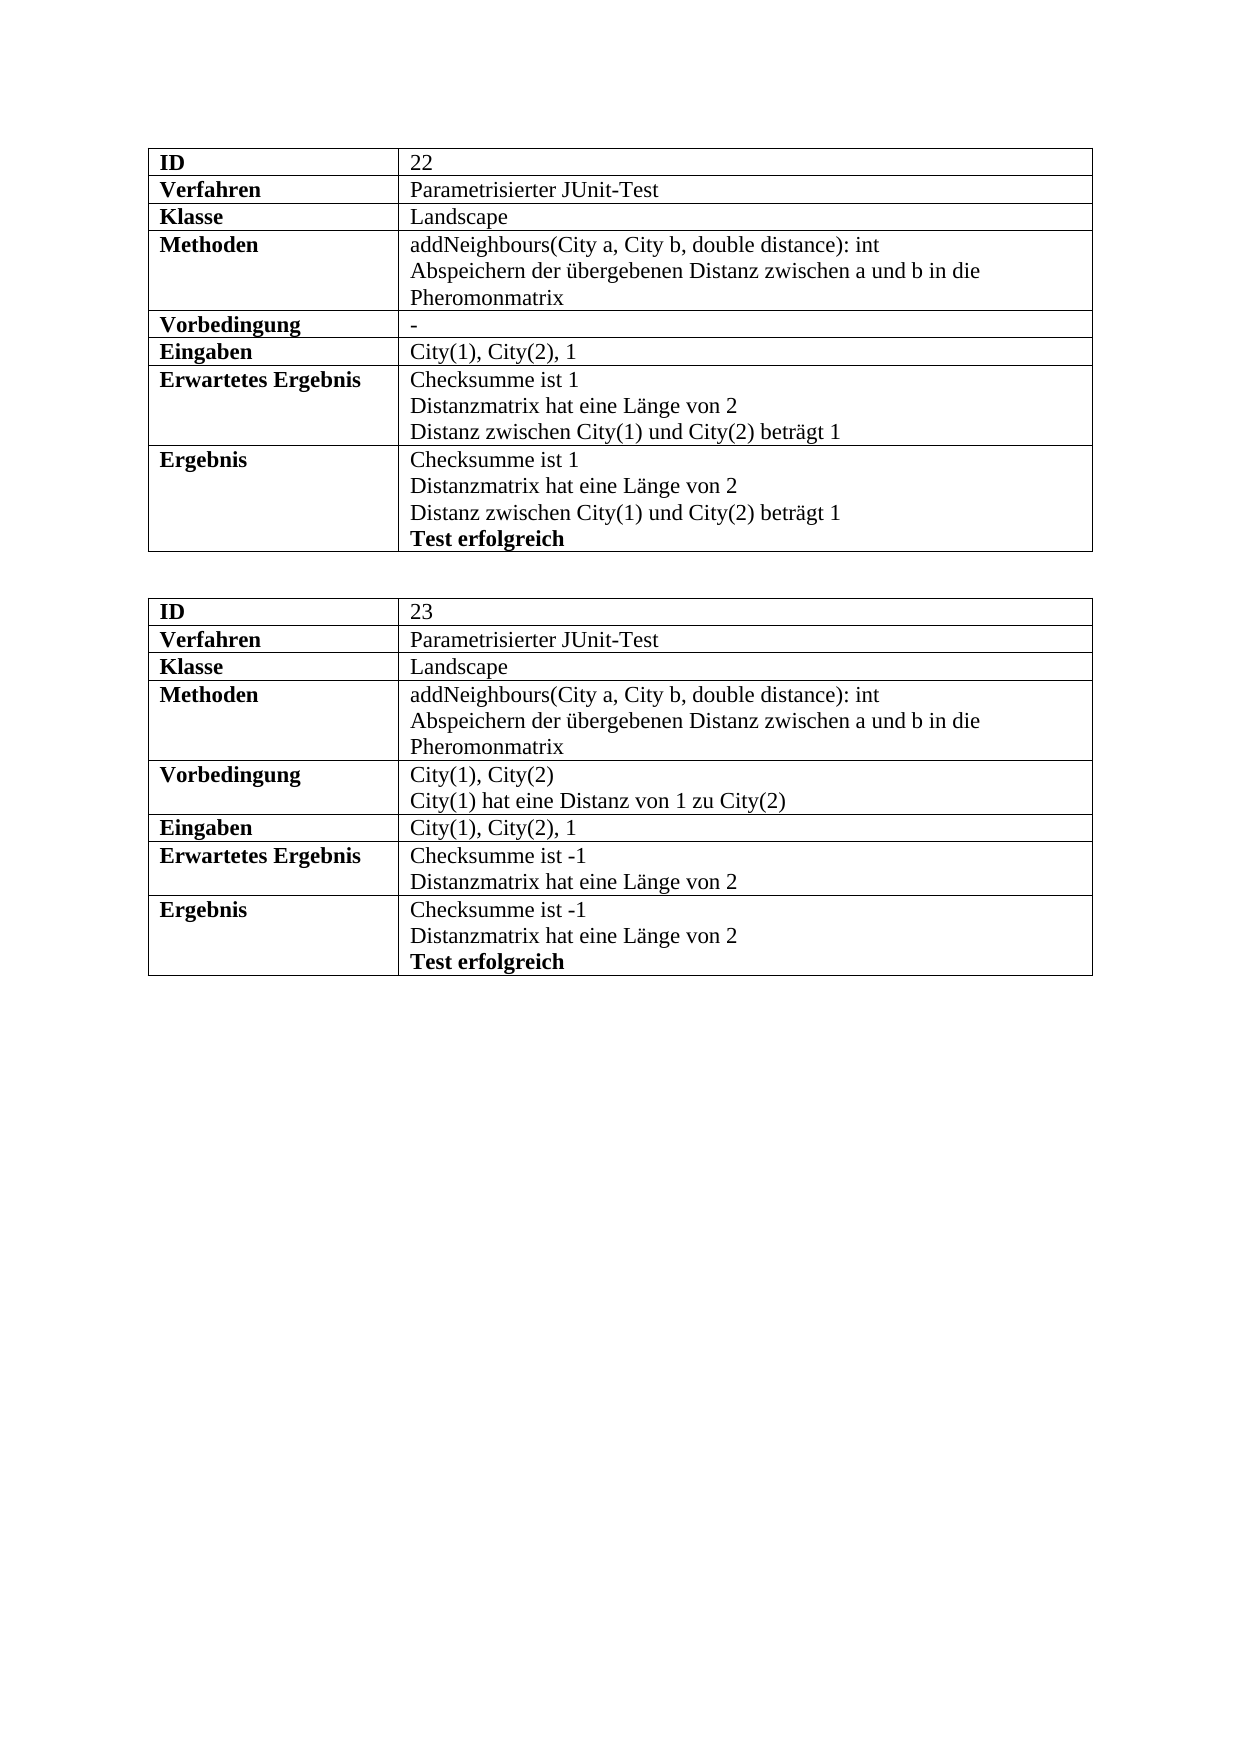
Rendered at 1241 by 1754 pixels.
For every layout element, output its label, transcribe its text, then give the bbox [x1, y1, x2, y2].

table_header 23 [399, 599, 1092, 625]
table_cell City(1), City(2), 1 [399, 815, 1092, 841]
table_cell Checksumme ist -1 Distanzmatrix hat eine Länge von 2 Test erfolgreich [399, 896, 1092, 975]
table_cell Verfahren [149, 176, 398, 202]
table_cell Erwartetes Ergebnis [149, 366, 398, 445]
table_cell addNeighbours(City a, City b, double distance): int Abspeichern der übergebenen Distanz zwischen a und b in die Pheromonmatrix [399, 231, 1092, 310]
table_cell Checksumme ist 1 Distanzmatrix hat eine Länge von 2 Distanz zwischen City(1) und City(2) beträgt 1 Test erfolgreich [399, 446, 1092, 551]
table_cell - [399, 311, 1092, 337]
table_cell Checksumme ist 1 Distanzmatrix hat eine Länge von 2 Distanz zwischen City(1) und City(2) beträgt 1 [399, 366, 1092, 445]
table_cell Methoden [149, 681, 398, 760]
table_cell Eingaben [149, 815, 398, 841]
table_cell Landscape [399, 204, 1092, 230]
table_cell addNeighbours(City a, City b, double distance): int Abspeichern der übergebenen Distanz zwischen a und b in die Pheromonmatrix [399, 681, 1092, 760]
table_cell Methoden [149, 231, 398, 310]
table_header 22 [399, 149, 1092, 175]
table_cell Parametrisierter JUnit-Test [399, 626, 1092, 652]
table_cell Klasse [149, 204, 398, 230]
table_cell Vorbedingung [149, 311, 398, 337]
table_cell Ergebnis [149, 446, 398, 551]
table_cell Vorbedingung [149, 761, 398, 813]
table_cell Landscape [399, 653, 1092, 679]
table_cell Eingaben [149, 338, 398, 365]
table_cell City(1), City(2), 1 [399, 338, 1092, 365]
table_header ID [149, 149, 398, 175]
table_cell Checksumme ist -1 Distanzmatrix hat eine Länge von 2 [399, 842, 1092, 894]
table_cell Klasse [149, 653, 398, 679]
table_cell Ergebnis [149, 896, 398, 975]
table_cell City(1), City(2) City(1) hat eine Distanz von 1 zu City(2) [399, 761, 1092, 813]
table_cell Verfahren [149, 626, 398, 652]
table_cell Parametrisierter JUnit-Test [399, 176, 1092, 202]
table_header ID [149, 599, 398, 625]
table_cell Erwartetes Ergebnis [149, 842, 398, 894]
